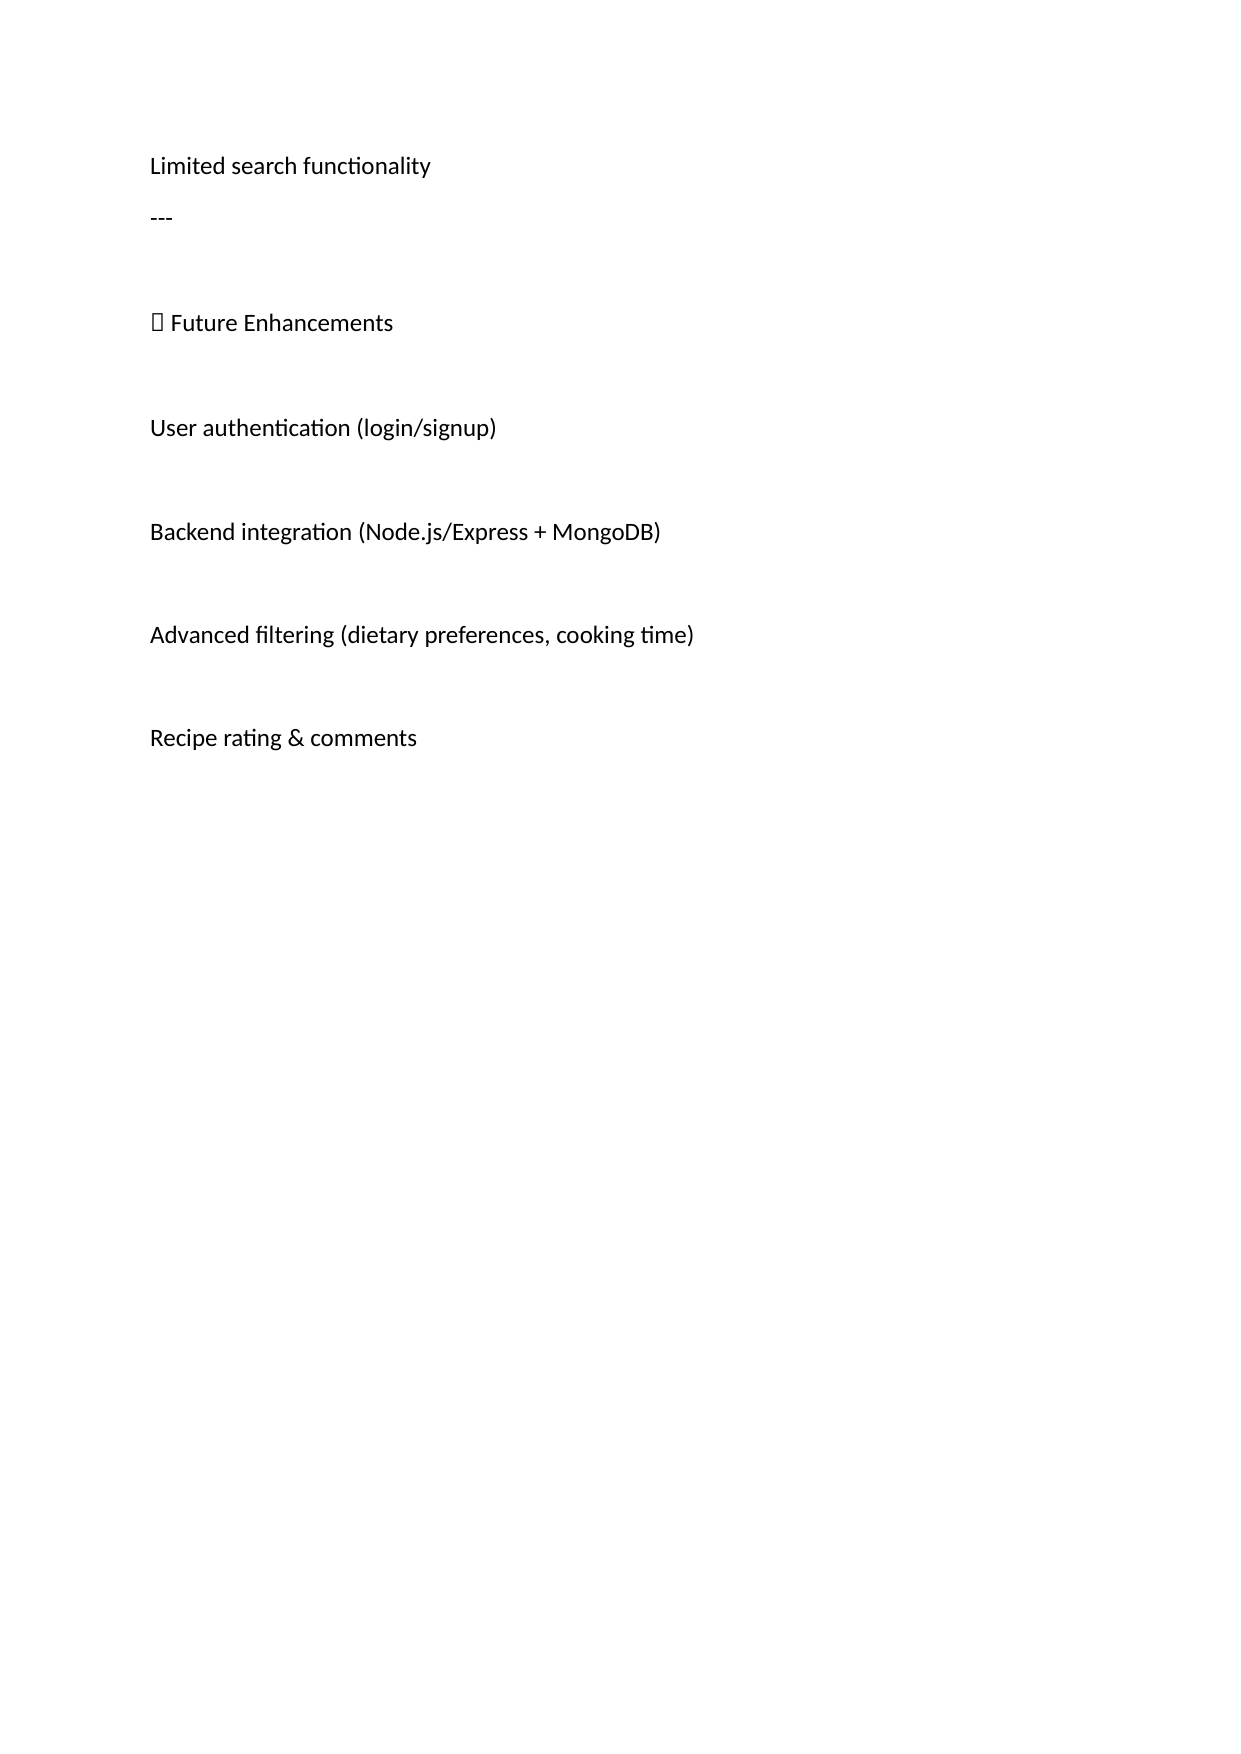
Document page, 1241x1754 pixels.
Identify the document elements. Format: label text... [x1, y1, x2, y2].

text Advanced filtering (dietary preferences, cooking time) [150, 619, 1090, 650]
text Backend integration (Node.js/Express + MongoDB) [150, 516, 1090, 546]
text Limited search functionality [150, 150, 1090, 181]
text Recipe rating & comments [150, 722, 1090, 753]
text --- [150, 202, 1090, 232]
text 🚀 Future Enhancements [150, 305, 1090, 339]
text User authentication (login/signup) [150, 412, 1090, 443]
